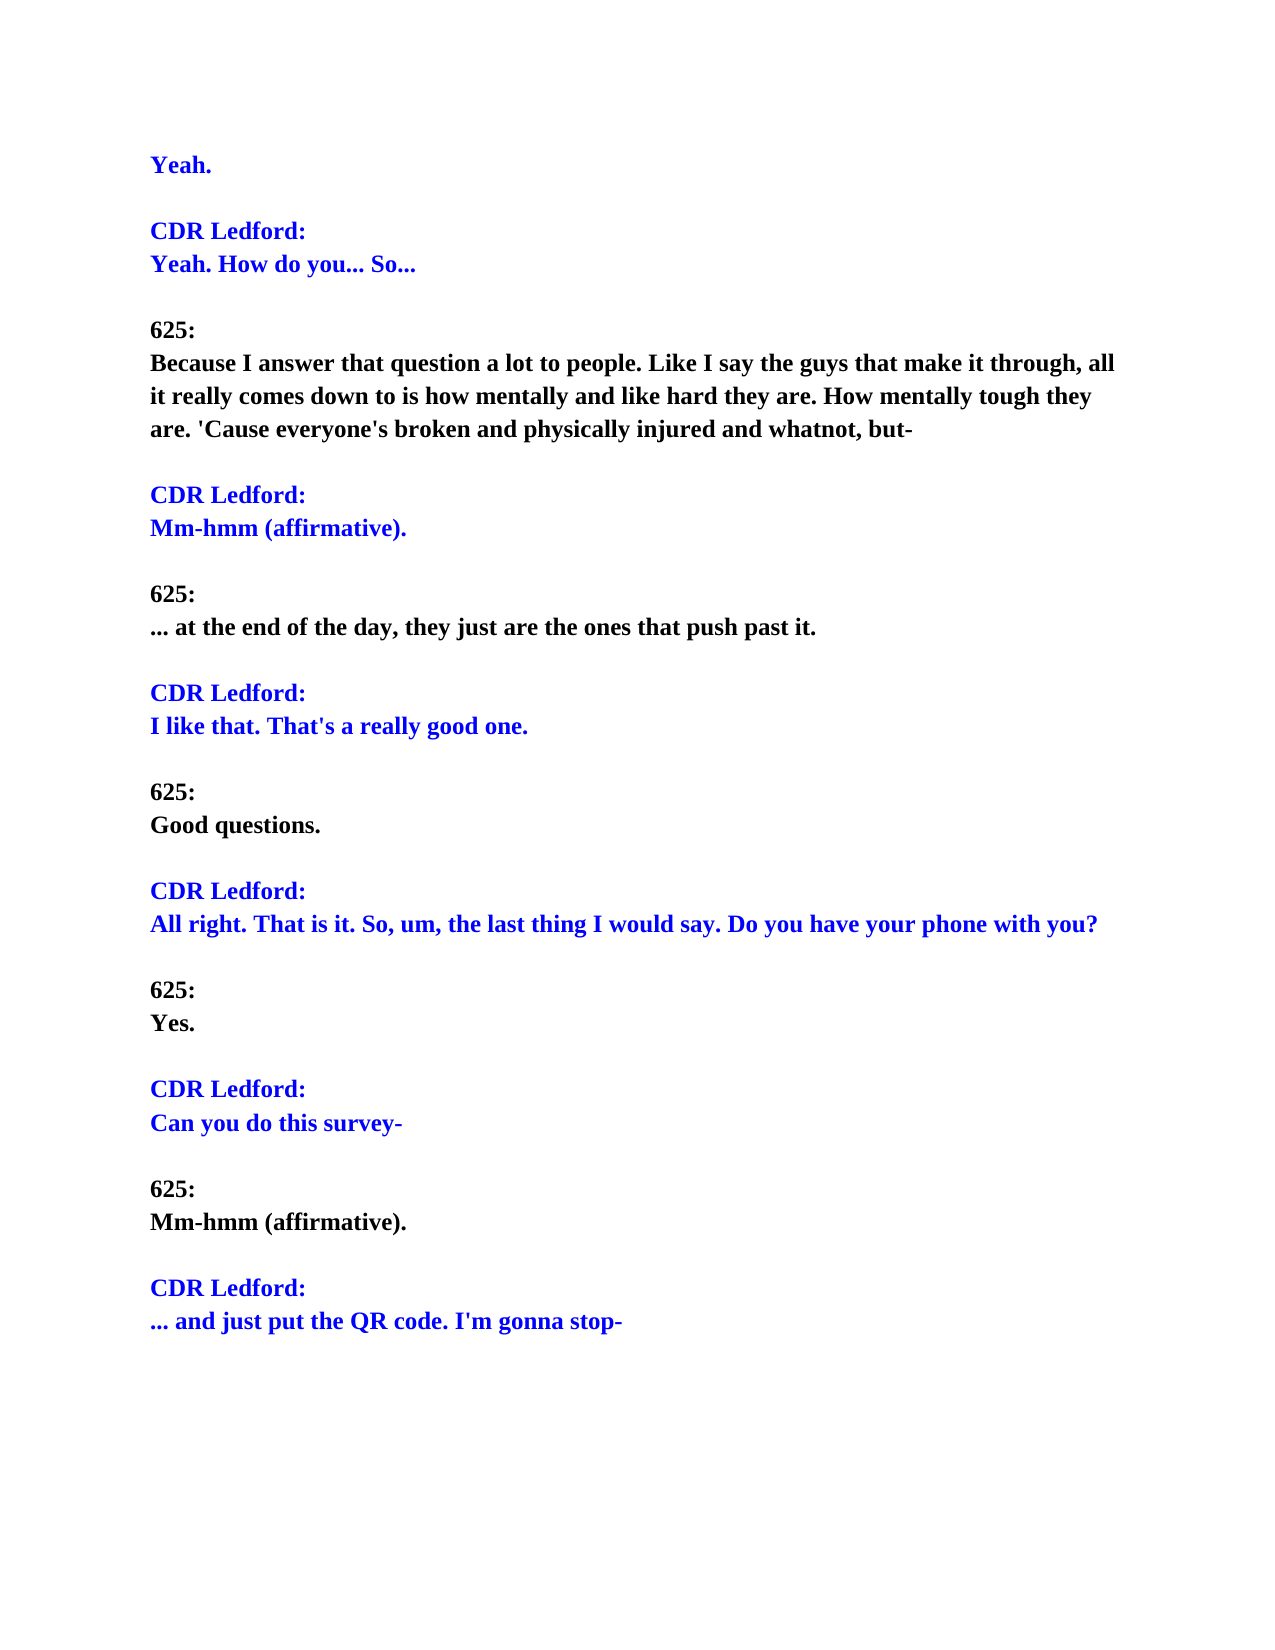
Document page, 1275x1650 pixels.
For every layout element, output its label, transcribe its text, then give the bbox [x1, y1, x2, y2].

text Yeah. [150, 150, 1125, 179]
text All right. That is it. So, um, the last thing I would say. Do you have your phone with you? [150, 909, 1125, 938]
text 625: [150, 777, 1125, 806]
text ... and just put the QR code. I'm gonna stop- [150, 1306, 1125, 1334]
text ... at the end of the day, they just are the ones that push past it. [150, 612, 1125, 641]
text 625: [150, 579, 1125, 608]
text Can you do this survey- [150, 1108, 1125, 1136]
text Yes. [150, 1008, 1125, 1037]
text Mm-hmm (affirmative). [150, 513, 1125, 542]
text CDR Ledford: [150, 1273, 1125, 1301]
text CDR Ledford: [150, 678, 1125, 707]
text CDR Ledford: [150, 1074, 1125, 1103]
text Good questions. [150, 810, 1125, 839]
text Mm-hmm (affirmative). [150, 1207, 1125, 1235]
text 625: [150, 315, 1125, 344]
text Yeah. How do you... So... [150, 249, 1125, 278]
text CDR Ledford: [150, 216, 1125, 245]
text CDR Ledford: [150, 480, 1125, 509]
text 625: [150, 1174, 1125, 1202]
text 625: [150, 976, 1125, 1004]
text Because I answer that question a lot to people. Like I say the guys that make it through, all it really comes down to is how mentally and like hard they are. How mentally tough they are. 'Cause everyone's broken and physically injured and whatnot, but- [150, 348, 1125, 443]
text CDR Ledford: [150, 876, 1125, 905]
text I like that. That's a really good one. [150, 711, 1125, 740]
